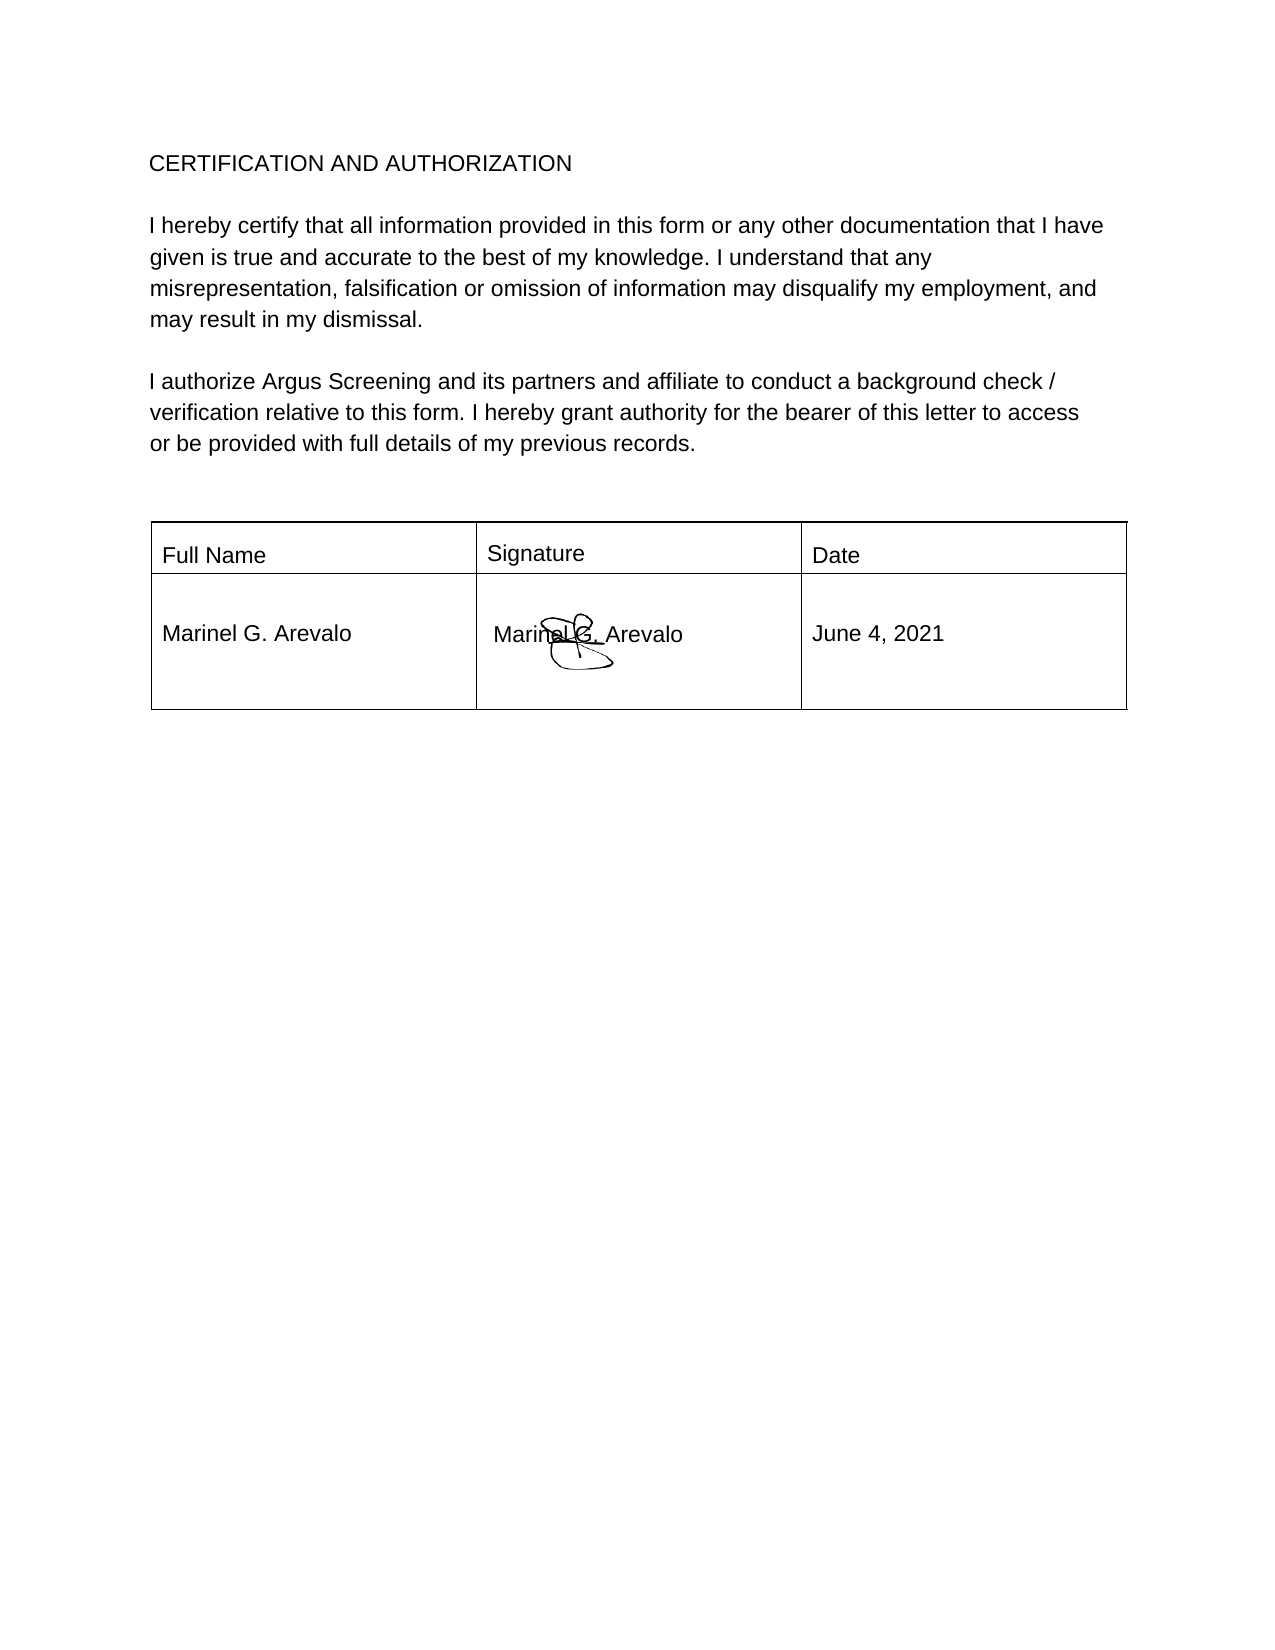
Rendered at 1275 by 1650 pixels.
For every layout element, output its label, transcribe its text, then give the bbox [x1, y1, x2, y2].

table_header Signature [477, 523, 801, 573]
table_cell Marinel G. Arevalo [152, 574, 476, 709]
table_header Full Name [152, 523, 476, 573]
table_header Date [802, 523, 1126, 573]
text CERTIFICATION AND AUTHORIZATION [148, 150, 1106, 176]
table_cell Marinel G. Arevalo [477, 574, 801, 709]
text I authorize Argus Screening and its partners and affiliate to conduct a background check / verification relative to this form. I hereby grant authority for the bearer of this letter to access or be provided with full details of my previous records. [148, 368, 1106, 457]
table_cell June 4, 2021 [802, 574, 1126, 709]
text I hereby certify that all information provided in this form or any other documentation that I have given is true and accurate to the best of my knowledge. I understand that any misrepresentation, falsification or omission of information may disqualify my employment, and may result in my dismissal. [148, 212, 1106, 332]
